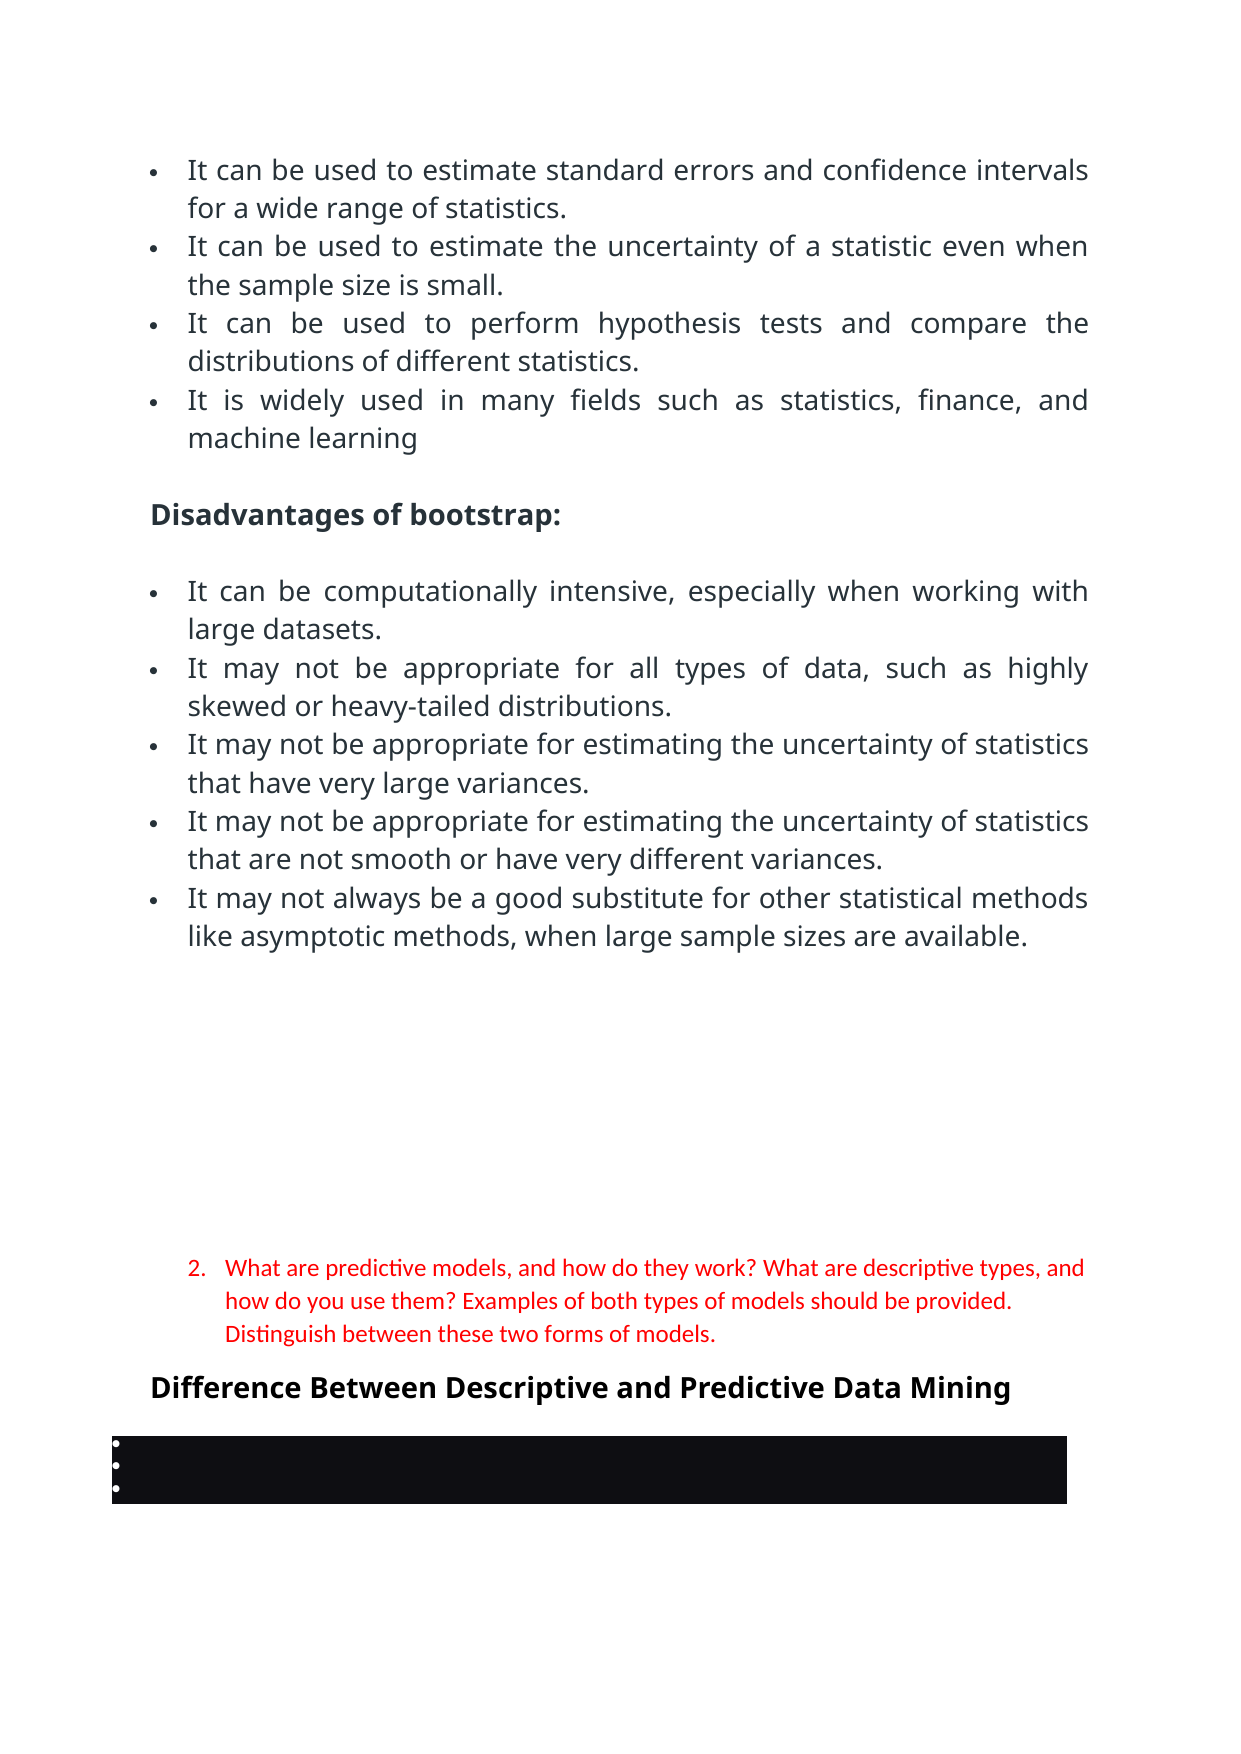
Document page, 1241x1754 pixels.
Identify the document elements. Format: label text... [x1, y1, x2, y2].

list It may not always be a good substitute for other statistical methods like asymptotic methods, when large sample sizes are available. [150, 878, 1090, 955]
list It may not be appropriate for estimating the uncertainty of statistics that have very large variances. [150, 725, 1090, 801]
list It can be used to estimate the uncertainty of a statistic even when the sample size is small. [150, 227, 1090, 303]
list It may not be appropriate for estimating the uncertainty of statistics that are not smooth or have very different variances. [150, 801, 1090, 878]
list What are predictive models, and how do they work? What are descriptive types, and how do you use them? Examples of both types of models should be provided. Distinguish between these two forms of models. [187, 1252, 1090, 1348]
list It may not be appropriate for all types of data, such as highly skewed or heavy-tailed distributions. [150, 648, 1090, 725]
list It is widely used in many fields such as statistics, finance, and machine learning [150, 380, 1090, 457]
list It can be used to perform hypothesis tests and compare the distributions of different statistics. [150, 303, 1090, 380]
list It can be used to estimate standard errors and confidence intervals for a wide range of statistics. [150, 150, 1090, 227]
subtitle Difference Between Descriptive and Predictive Data Mining [150, 1368, 1090, 1407]
list It can be computationally intensive, especially when working with large datasets. [150, 571, 1090, 648]
text Disadvantages of bootstrap: [150, 494, 1090, 534]
